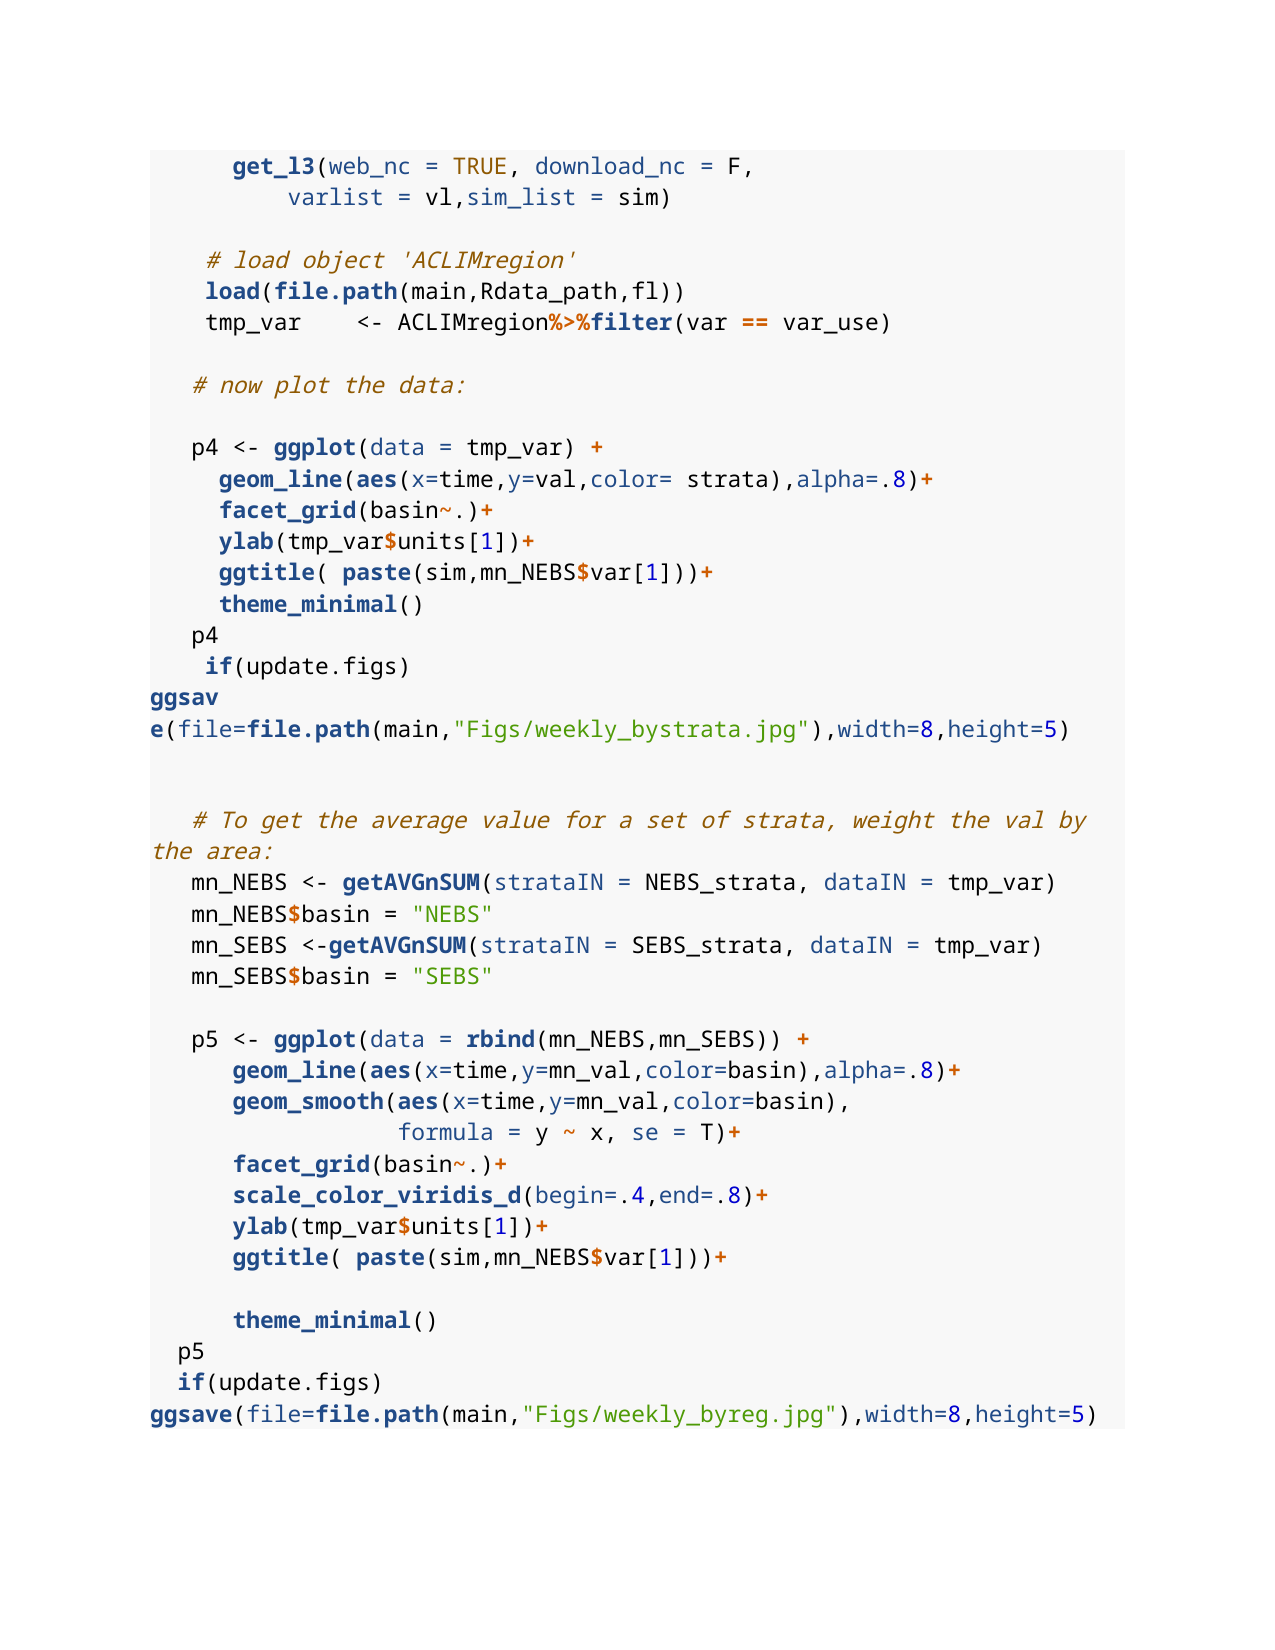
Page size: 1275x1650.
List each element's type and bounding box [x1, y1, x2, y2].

text [150, 150, 1125, 1429]
